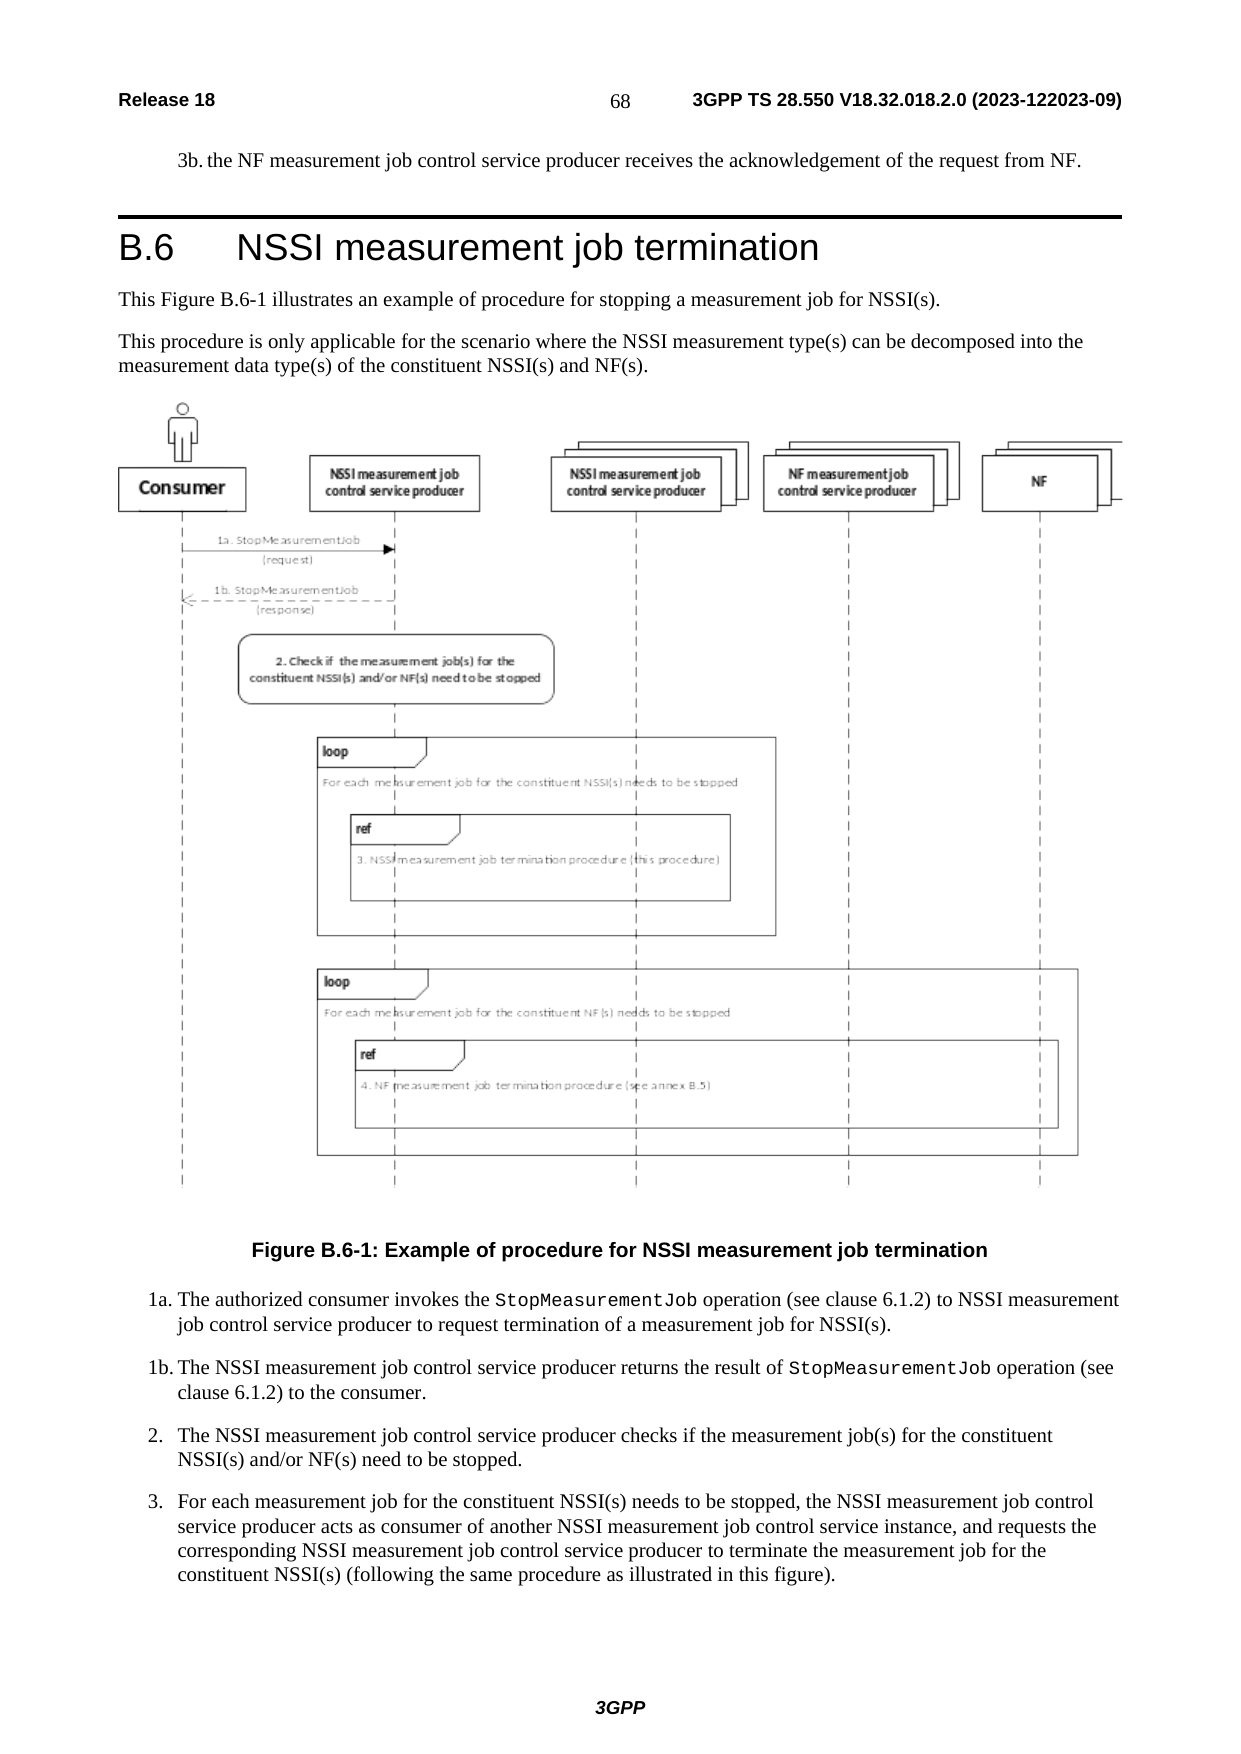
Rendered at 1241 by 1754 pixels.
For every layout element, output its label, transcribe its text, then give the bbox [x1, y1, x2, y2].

text 1b. The NSSI measurement job control service producer returns the result of StopMeasurementJob operation (see clause 6.1.2) to the consumer. [148, 1355, 1122, 1404]
text Figure B.6-1: Example of procedure for NSSI measurement job termination [118, 1238, 1122, 1262]
text 2. The NSSI measurement job control service producer checks if the measurement job(s) for the constituent NSSI(s) and/or NF(s) need to be stopped. [148, 1423, 1122, 1471]
text This Figure B.6-1 illustrates an example of procedure for stopping a measurement job for NSSI(s). [118, 287, 1122, 311]
text 1a. The authorized consumer invokes the StopMeasurementJob operation (see clause 6.1.2) to NSSI measurement job control service producer to request termination of a measurement job for NSSI(s). [148, 1287, 1122, 1336]
text 3. For each measurement job for the constituent NSSI(s) needs to be stopped, the NSSI measurement job control service producer acts as consumer of another NSSI measurement job control service instance, and requests the corresponding NSSI measurement job control service producer to terminate the measurement job for the constituent NSSI(s) (following the same procedure as illustrated in this figure). [148, 1489, 1122, 1586]
text 3b. the NF measurement job control service producer receives the acknowledgement of the request from NF. [148, 147, 1122, 172]
subtitle B.6 NSSI measurement job termination [118, 219, 1122, 268]
text This procedure is only applicable for the scenario where the NSSI measurement type(s) can be decomposed into the measurement data type(s) of the constituent NSSI(s) and NF(s). [118, 329, 1122, 377]
